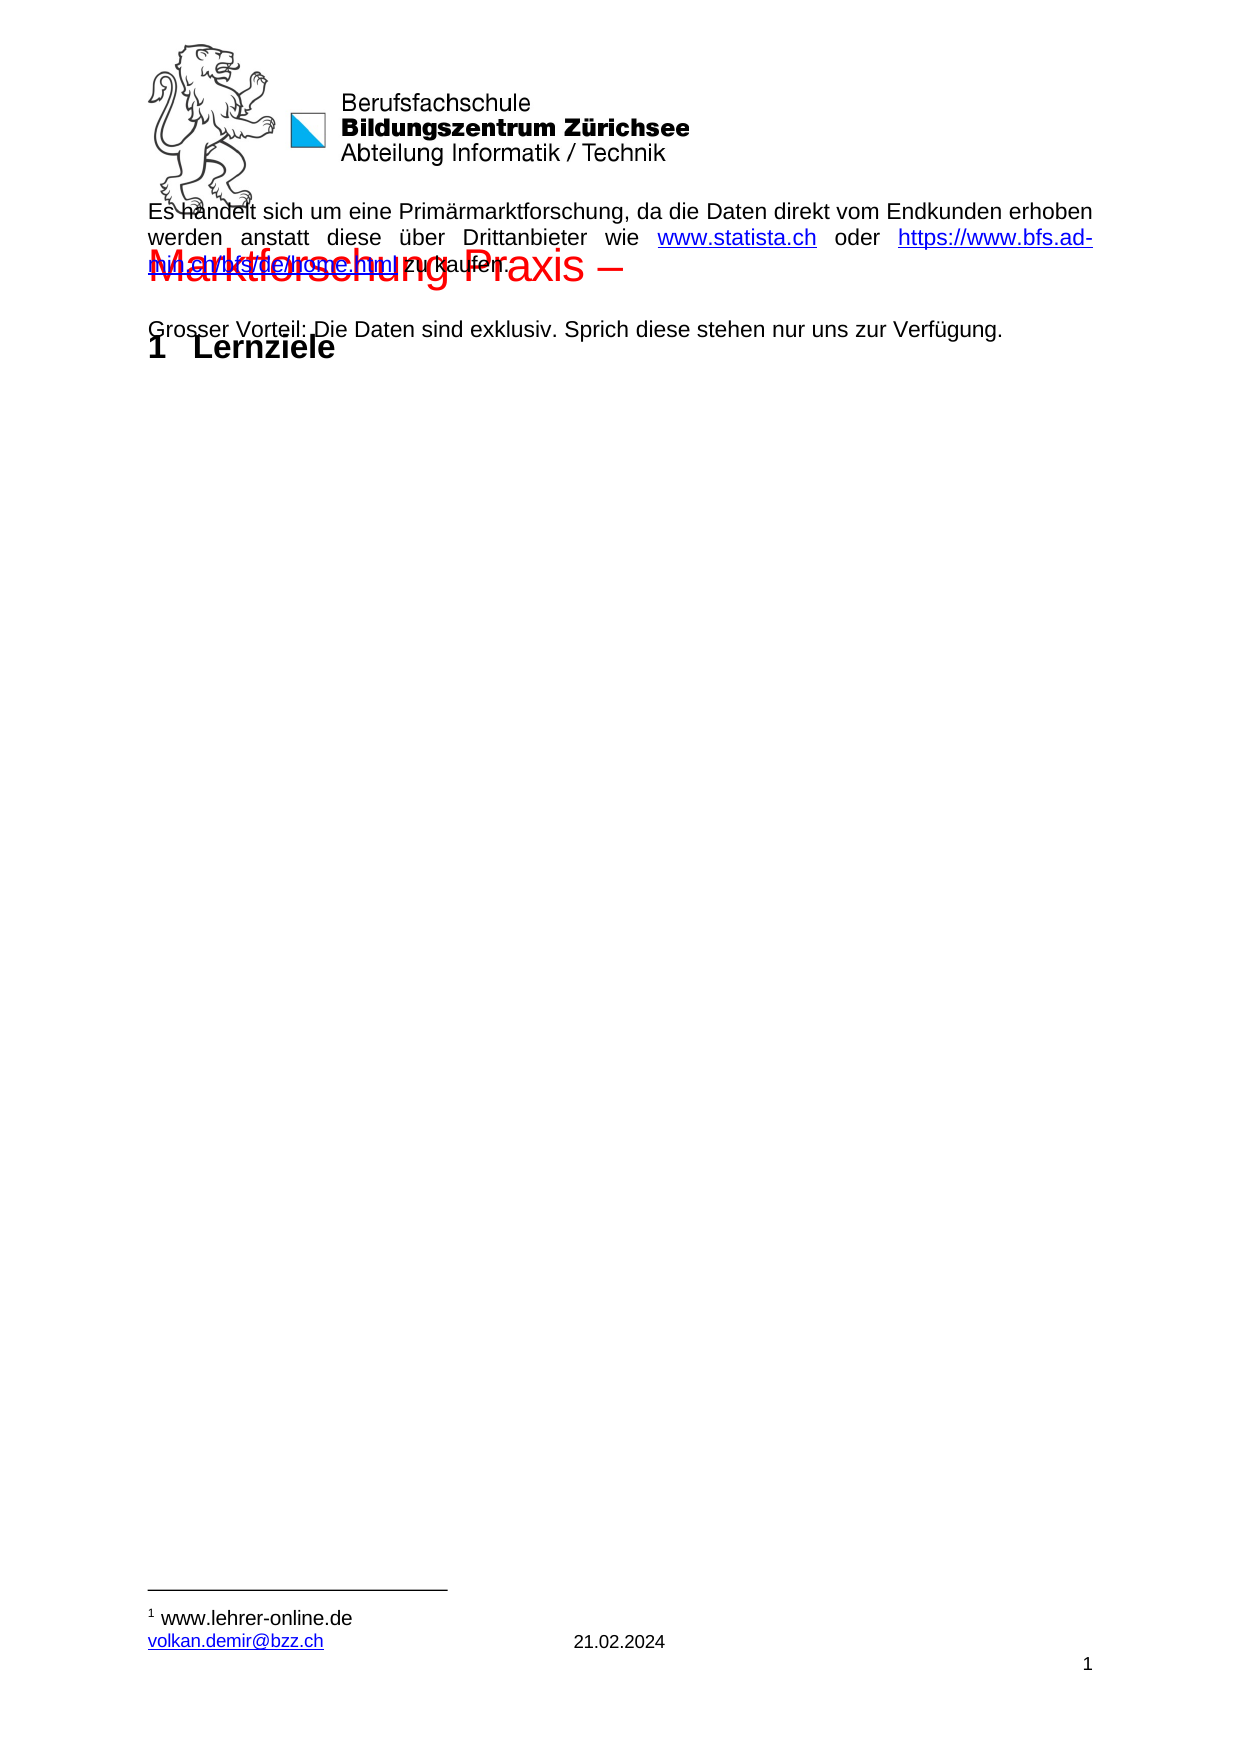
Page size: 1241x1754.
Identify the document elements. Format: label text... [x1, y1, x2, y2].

picture [147, 44, 689, 216]
text Es handelt sich um eine Primärmarktforschung, da die Daten direkt vom Endkunden erhoben werden anstatt diese über Drittanbieter wie www.statista.ch oder https://www.bfs.ad- min.ch/bfs/de/home.html zu kaufen. [148, 198, 1093, 277]
text Grosser Vorteil: Die Daten sind exklusiv. Sprich diese stehen nur uns zur Verfügung. [148, 316, 1119, 342]
